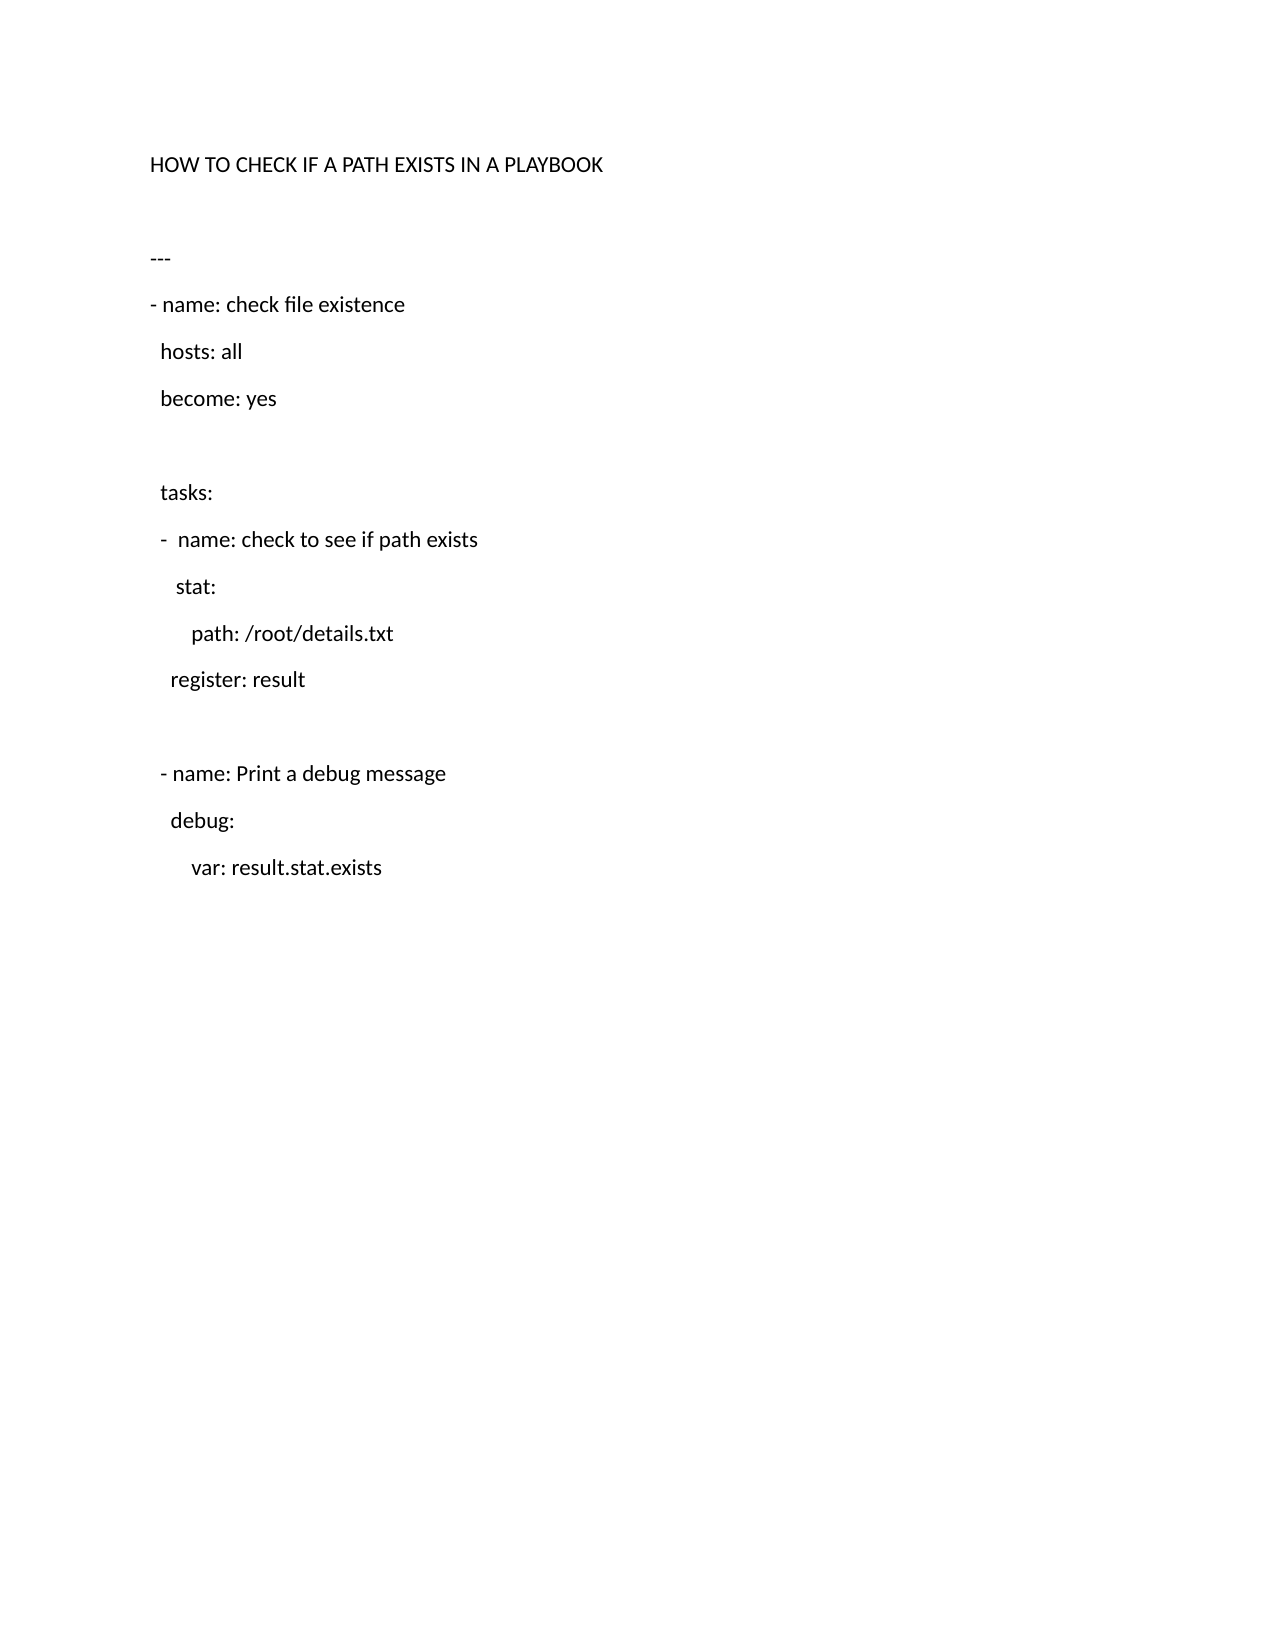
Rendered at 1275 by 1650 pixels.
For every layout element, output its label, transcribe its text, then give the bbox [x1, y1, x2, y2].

text hosts: all [150, 337, 1125, 366]
text stat: [150, 572, 1125, 600]
text - name: check file existence [150, 291, 1125, 319]
text --- [150, 244, 1125, 272]
text - name: check to see if path exists [150, 525, 1125, 553]
text become: yes [150, 384, 1125, 412]
text HOW TO CHECK IF A PATH EXISTS IN A PLAYBOOK [150, 150, 1125, 178]
text - name: Print a debug message [150, 759, 1125, 787]
text debug: [150, 806, 1125, 834]
text path: /root/details.txt [150, 619, 1125, 647]
text var: result.stat.exists [150, 853, 1125, 881]
text tasks: [150, 478, 1125, 506]
text register: result [150, 666, 1125, 694]
